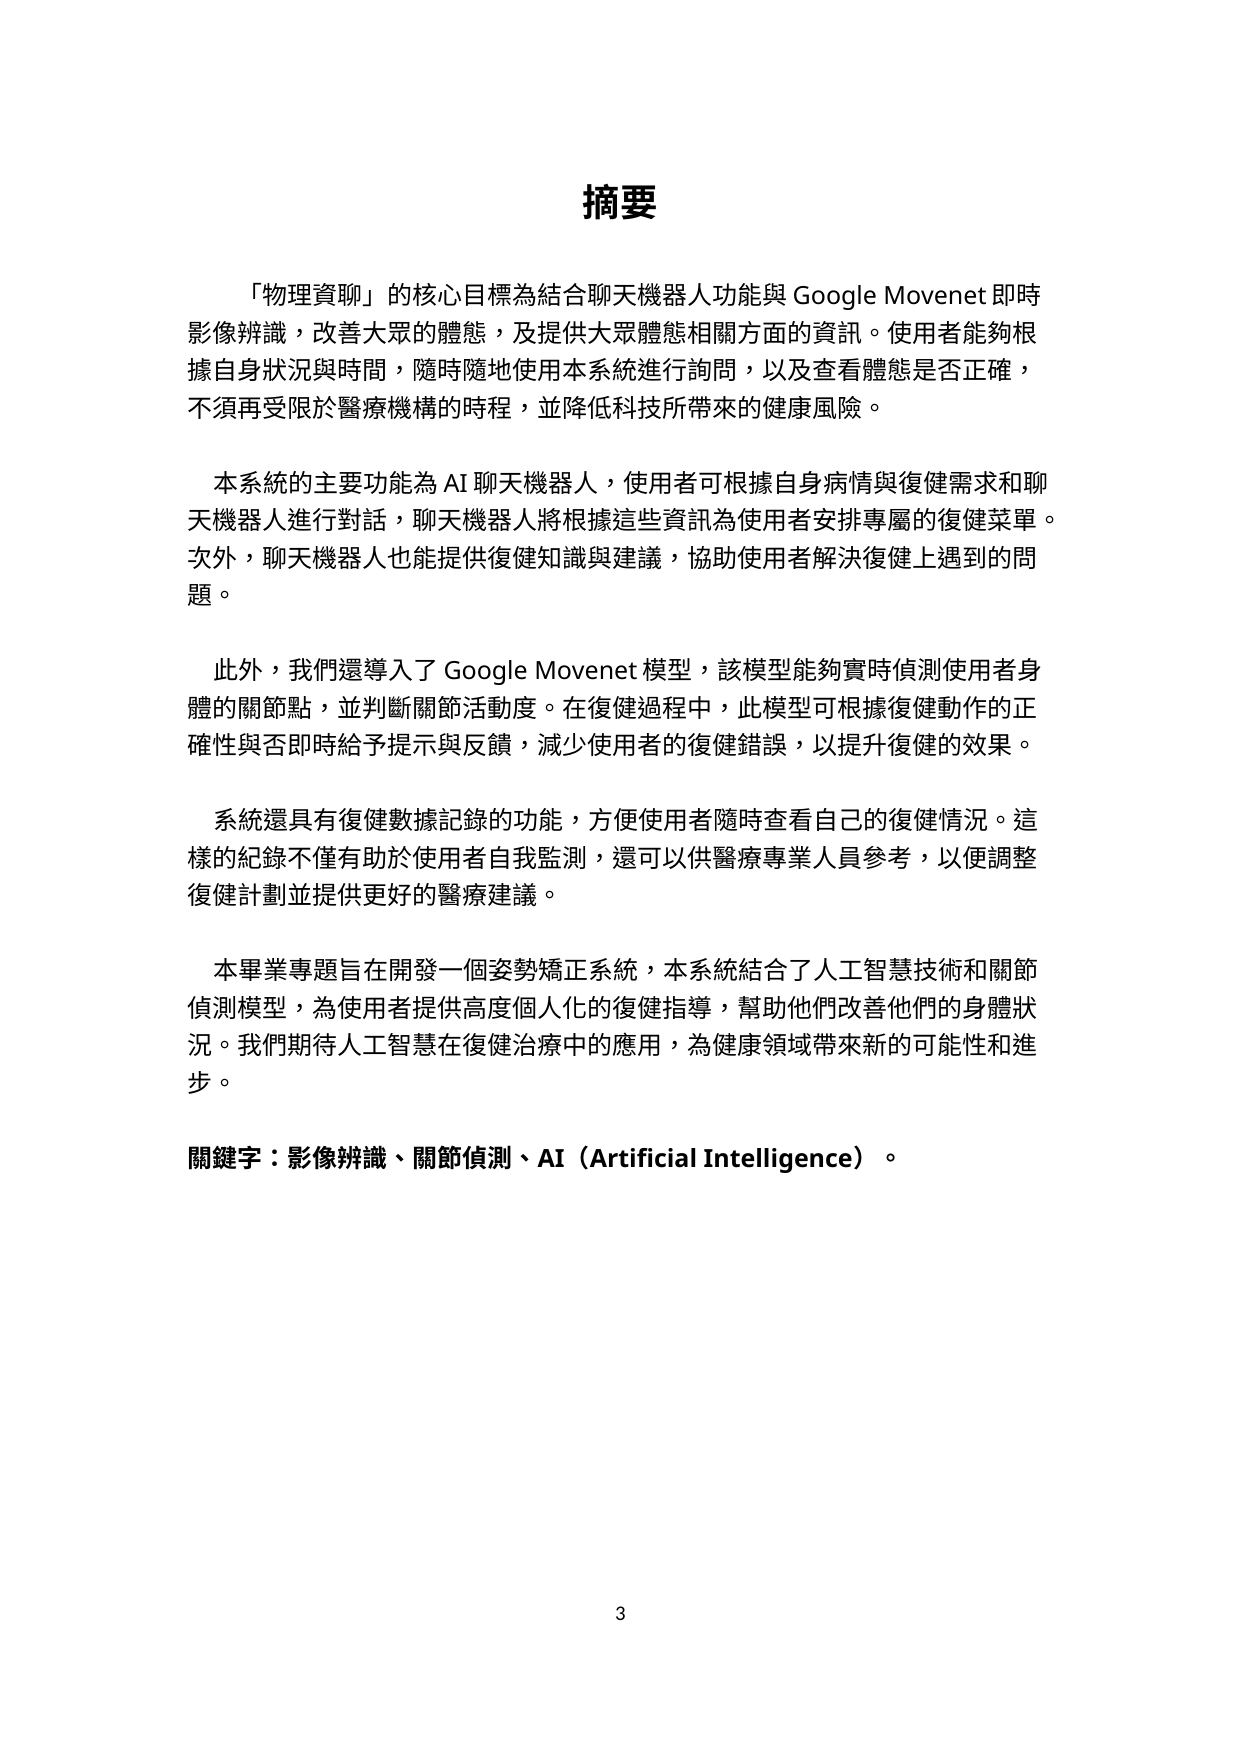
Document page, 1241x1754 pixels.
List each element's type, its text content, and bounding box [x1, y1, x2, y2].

text 系統還具有復健數據記錄的功能，方便使用者隨時查看自己的復健情況。這樣的紀錄不僅有助於使用者自我監測，還可以供醫療專業人員參考，以便調整復健計劃並提供更好的醫療建議。 [187, 800, 1053, 912]
text 本畢業專題旨在開發一個姿勢矯正系統，本系統結合了人工智慧技術和關節偵測模型，為使用者提供高度個人化的復健指導，幫助他們改善他們的身體狀況。我們期待人工智慧在復健治療中的應用，為健康領域帶來新的可能性和進步。 [187, 950, 1053, 1100]
text 摘要 [187, 162, 1053, 237]
text 關鍵字：影像辨識、關節偵測、AI（Artificial Intelligence）。 [187, 1137, 1053, 1175]
text 此外，我們還導入了Google Movenet模型，該模型能夠實時偵測使用者身體的關節點，並判斷關節活動度。在復健過程中，此模型可根據復健動作的正確性與否即時給予提示與反饋，減少使用者的復健錯誤，以提升復健的效果。 [187, 650, 1053, 762]
text 「物理資聊」的核心目標為結合聊天機器人功能與Google Movenet即時影像辨識，改善大眾的體態，及提供大眾體態相關方面的資訊。使用者能夠根據自身狀況與時間，隨時隨地使用本系統進行詢問，以及查看體態是否正確，不須再受限於醫療機構的時程，並降低科技所帶來的健康風險。 [187, 275, 1053, 425]
text 本系統的主要功能為AI聊天機器人，使用者可根據自身病情與復健需求和聊天機器人進行對話，聊天機器人將根據這些資訊為使用者安排專屬的復健菜單。次外，聊天機器人也能提供復健知識與建議，協助使用者解決復健上遇到的問題。 [187, 462, 1053, 612]
